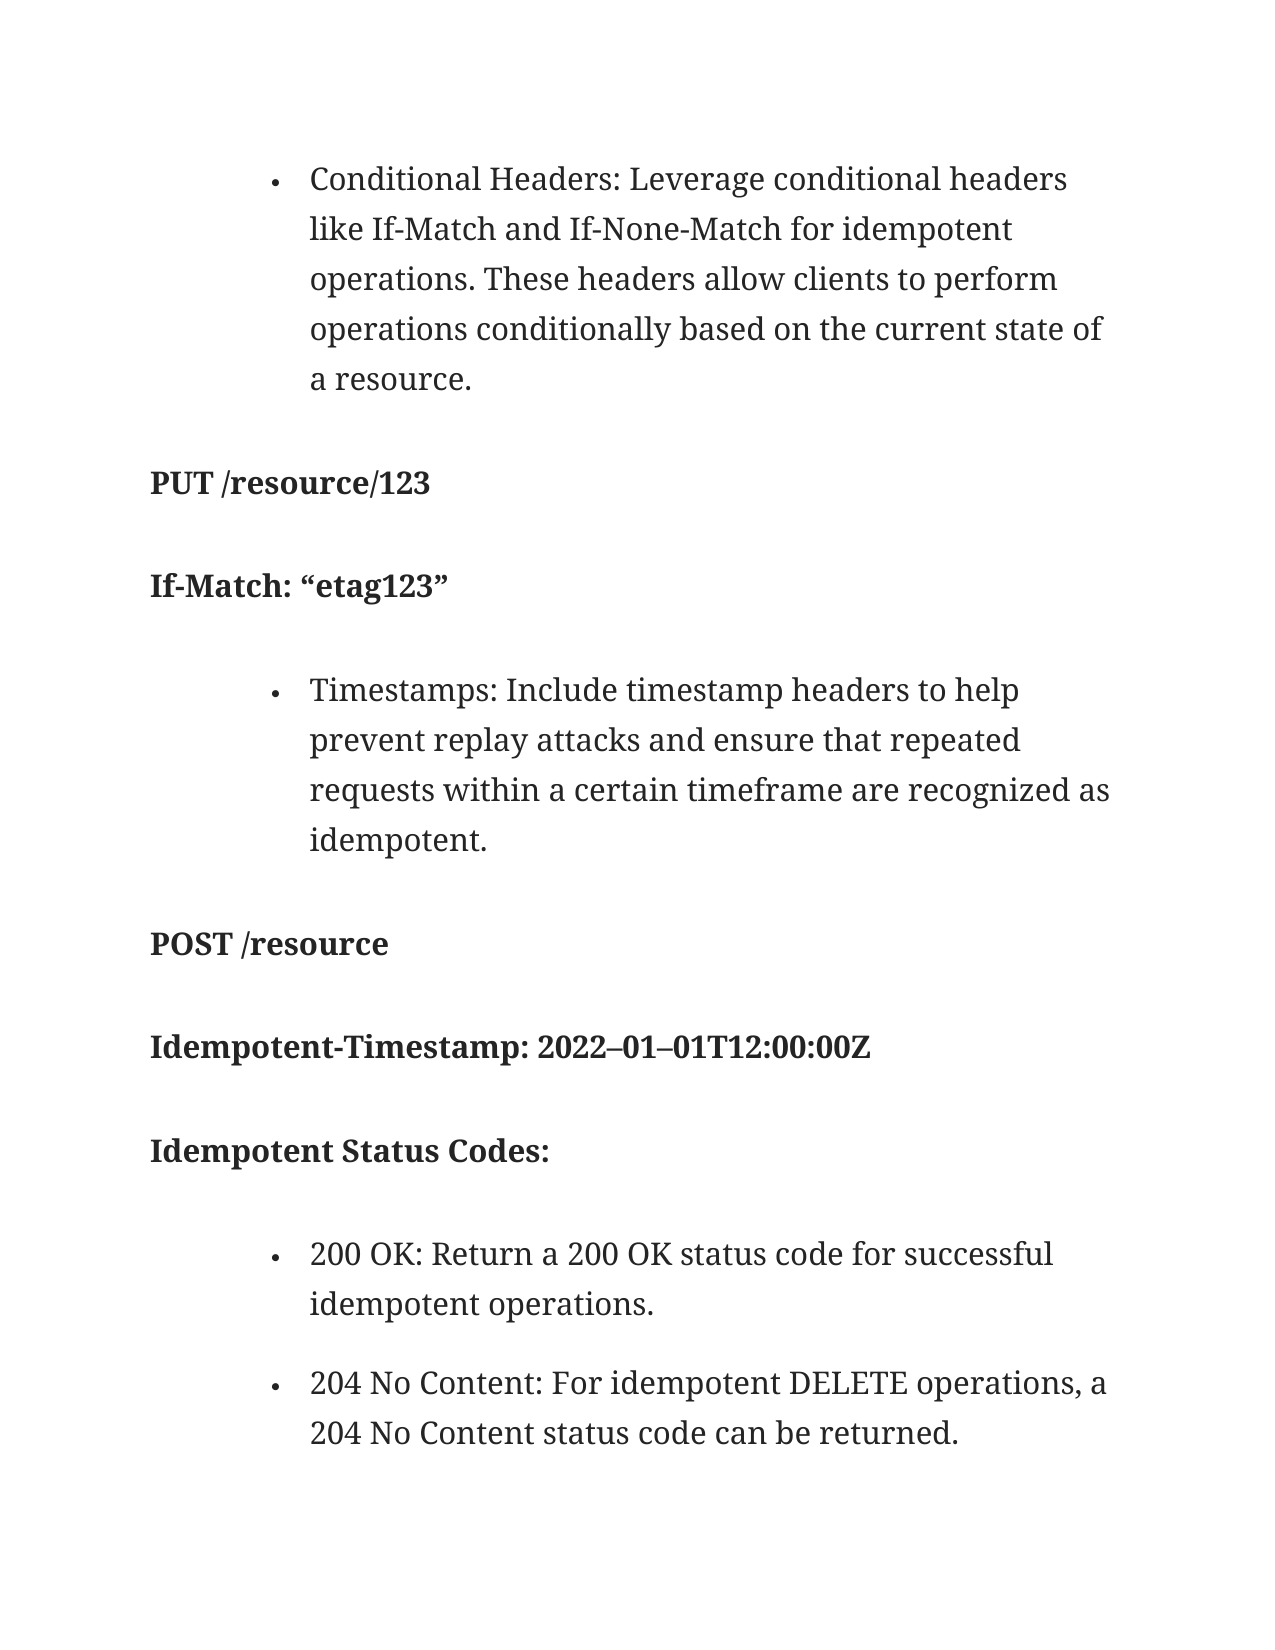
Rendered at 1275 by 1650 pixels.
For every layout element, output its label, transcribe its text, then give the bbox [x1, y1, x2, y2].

list 204 No Content: For idempotent DELETE operations, a 204 No Content status code can be returned. [272, 1353, 1125, 1453]
list Timestamps: Include timestamp headers to help prevent replay attacks and ensure that repeated requests within a certain timeframe are recognized as idempotent. [272, 661, 1125, 861]
list 200 OK: Return a 200 OK status code for successful idempotent operations. [272, 1225, 1125, 1325]
list Conditional Headers: Leverage conditional headers like If-Match and If-None-Match for idempotent operations. These headers allow clients to perform operations conditionally based on the current state of a resource. [272, 150, 1125, 400]
text Idempotent-Timestamp: 2022–01–01T12:00:00Z [150, 1018, 1125, 1068]
text If-Match: “etag123” [150, 557, 1125, 607]
text PUT /resource/123 [150, 453, 1125, 503]
text Idempotent Status Codes: [150, 1121, 1125, 1171]
text POST /resource [150, 914, 1125, 964]
